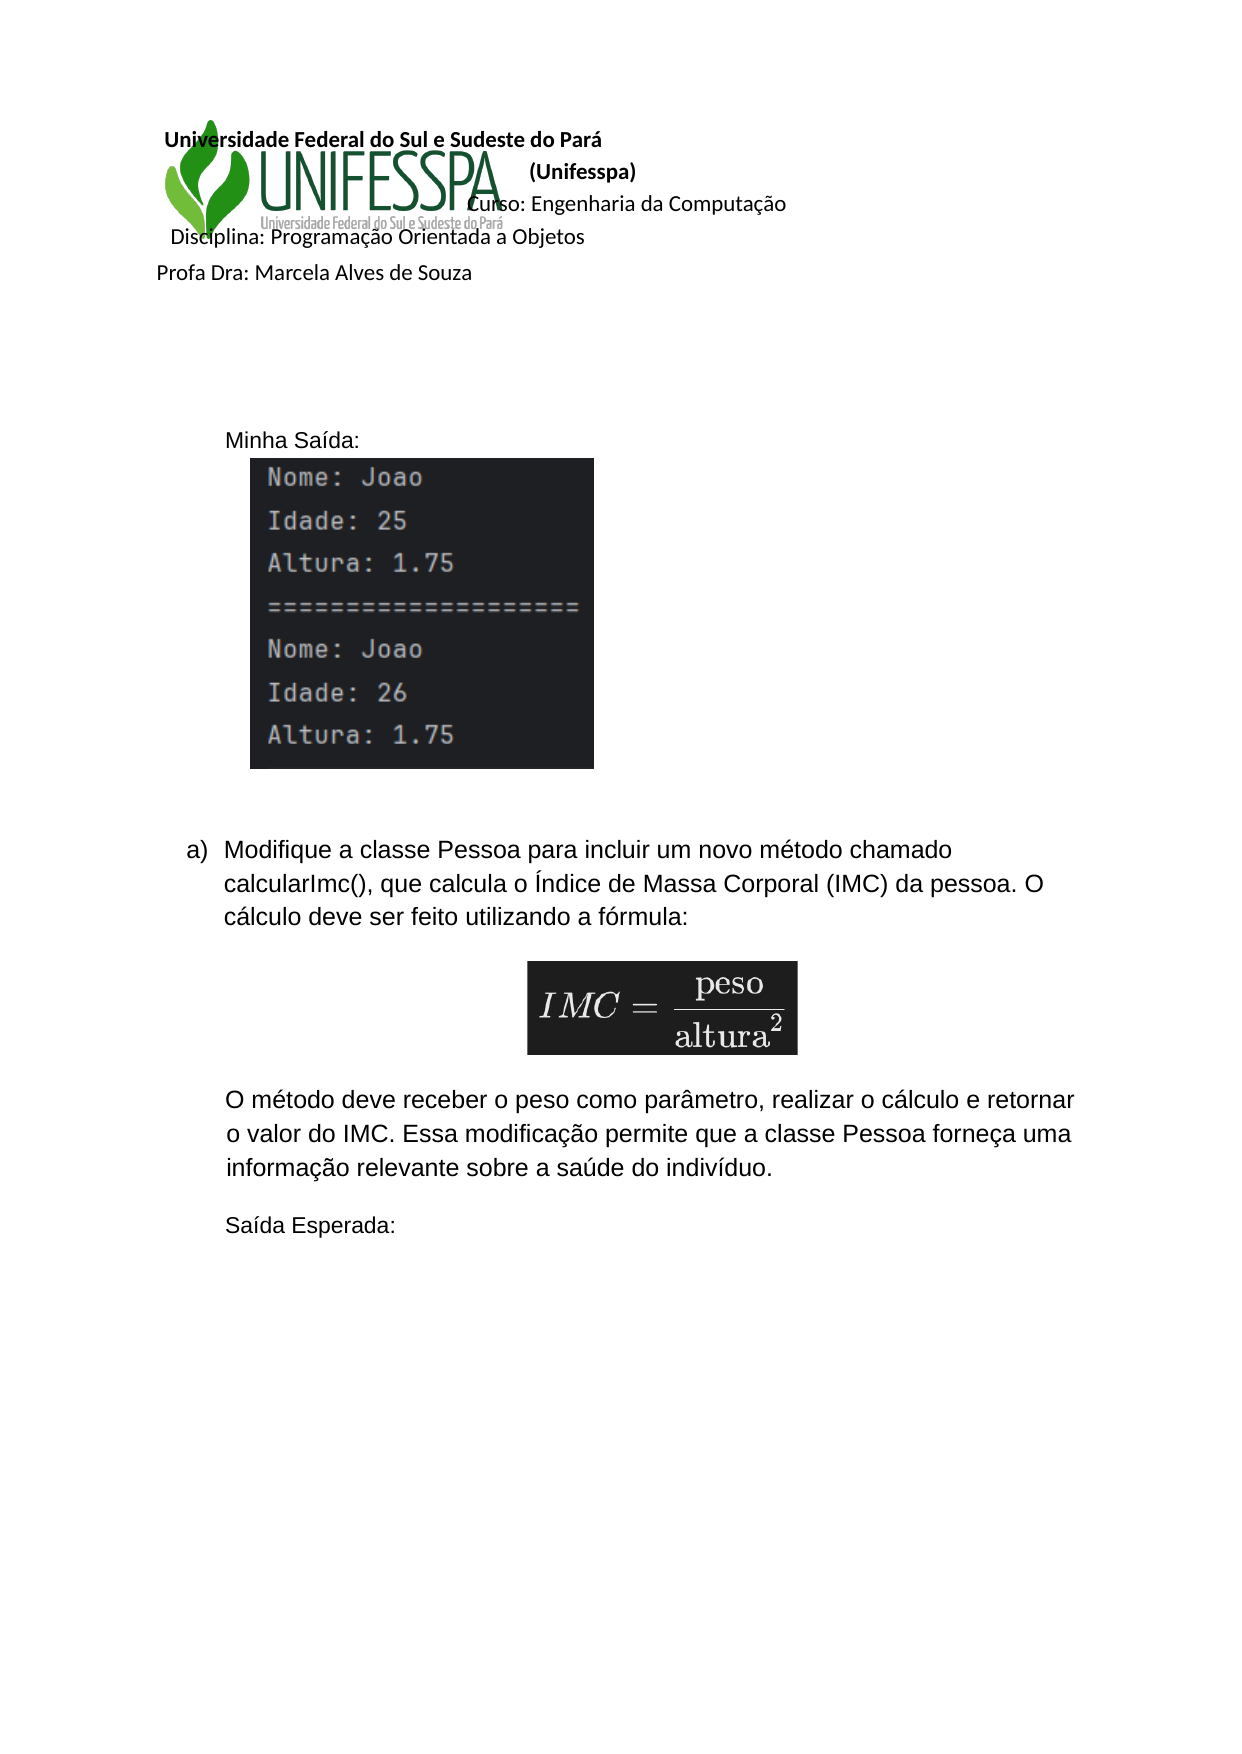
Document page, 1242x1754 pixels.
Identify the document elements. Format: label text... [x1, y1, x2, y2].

picture [164, 119, 504, 240]
list Modifique a classe Pessoa para incluir um novo método chamado calcularImc(), que calcula o Índice de Massa Corporal (IMC) da pessoa. O cálculo deve ser feito utilizando a fórmula: [186, 835, 1089, 931]
picture [401, 231, 410, 240]
picture [527, 961, 798, 1055]
text Saída Esperada: [225, 1212, 1089, 1238]
picture [174, 231, 181, 240]
text Minha Saída: [225, 427, 1089, 453]
text O método deve receber o peso como parâmetro, realizar o cálculo e retornar o valor do IMC. Essa modificação permite que a classe Pessoa forneça uma informação relevante sobre a saúde do indivíduo. [225, 1085, 1089, 1182]
